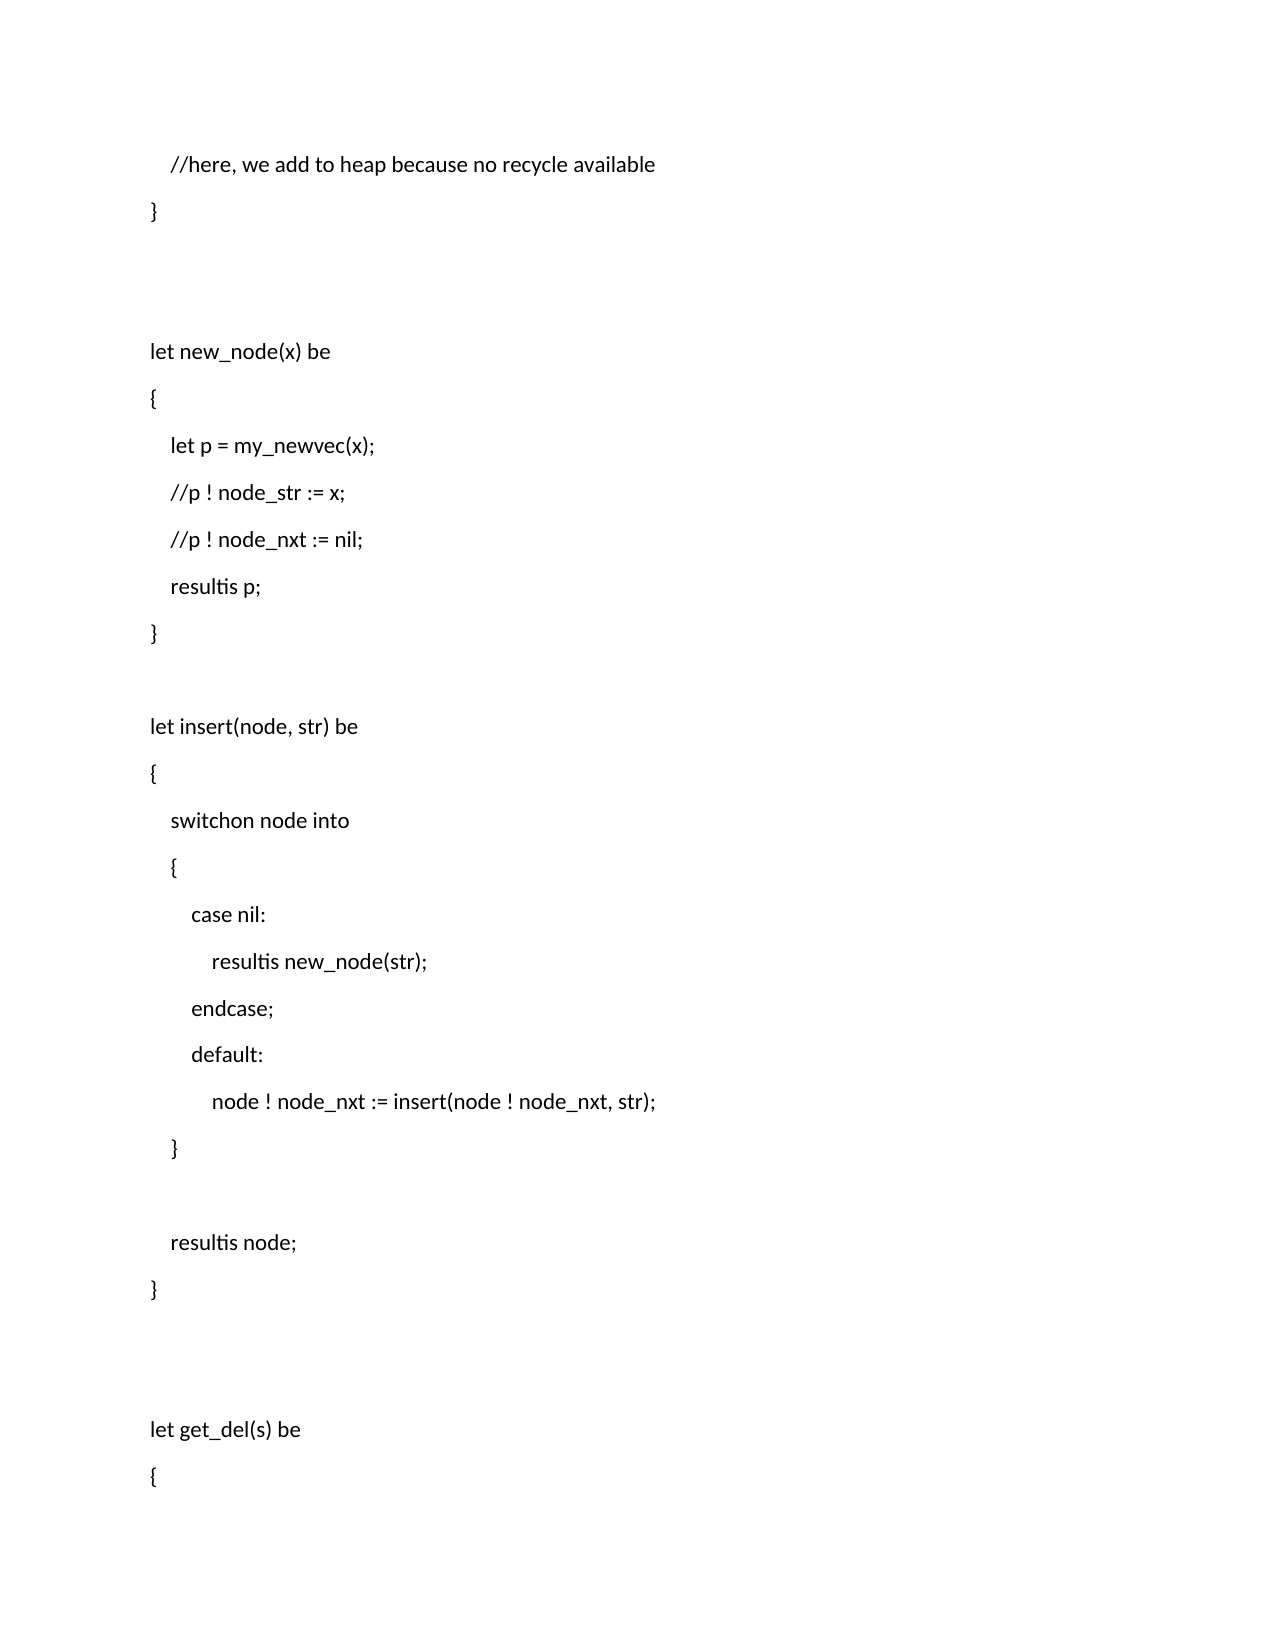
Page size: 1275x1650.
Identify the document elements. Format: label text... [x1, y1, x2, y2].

text } [150, 197, 1125, 225]
text } [150, 619, 1125, 647]
text //p ! node_nxt := nil; [150, 525, 1125, 553]
text let get_del(s) be [150, 1416, 1125, 1444]
text endcase; [150, 994, 1125, 1022]
text //here, we add to heap because no recycle available [150, 150, 1125, 178]
text let insert(node, str) be [150, 712, 1125, 741]
text resultis node; [150, 1228, 1125, 1256]
text { [150, 853, 1125, 881]
text node ! node_nxt := insert(node ! node_nxt, str); [150, 1087, 1125, 1116]
text { [150, 1462, 1125, 1491]
text resultis p; [150, 572, 1125, 600]
text let p = my_newvec(x); [150, 431, 1125, 459]
text //p ! node_str := x; [150, 478, 1125, 506]
text case nil: [150, 900, 1125, 928]
text { [150, 384, 1125, 412]
text } [150, 1134, 1125, 1162]
text default: [150, 1041, 1125, 1069]
text switchon node into [150, 806, 1125, 834]
text resultis new_node(str); [150, 947, 1125, 975]
text } [150, 1275, 1125, 1303]
text let new_node(x) be [150, 337, 1125, 366]
text { [150, 759, 1125, 787]
